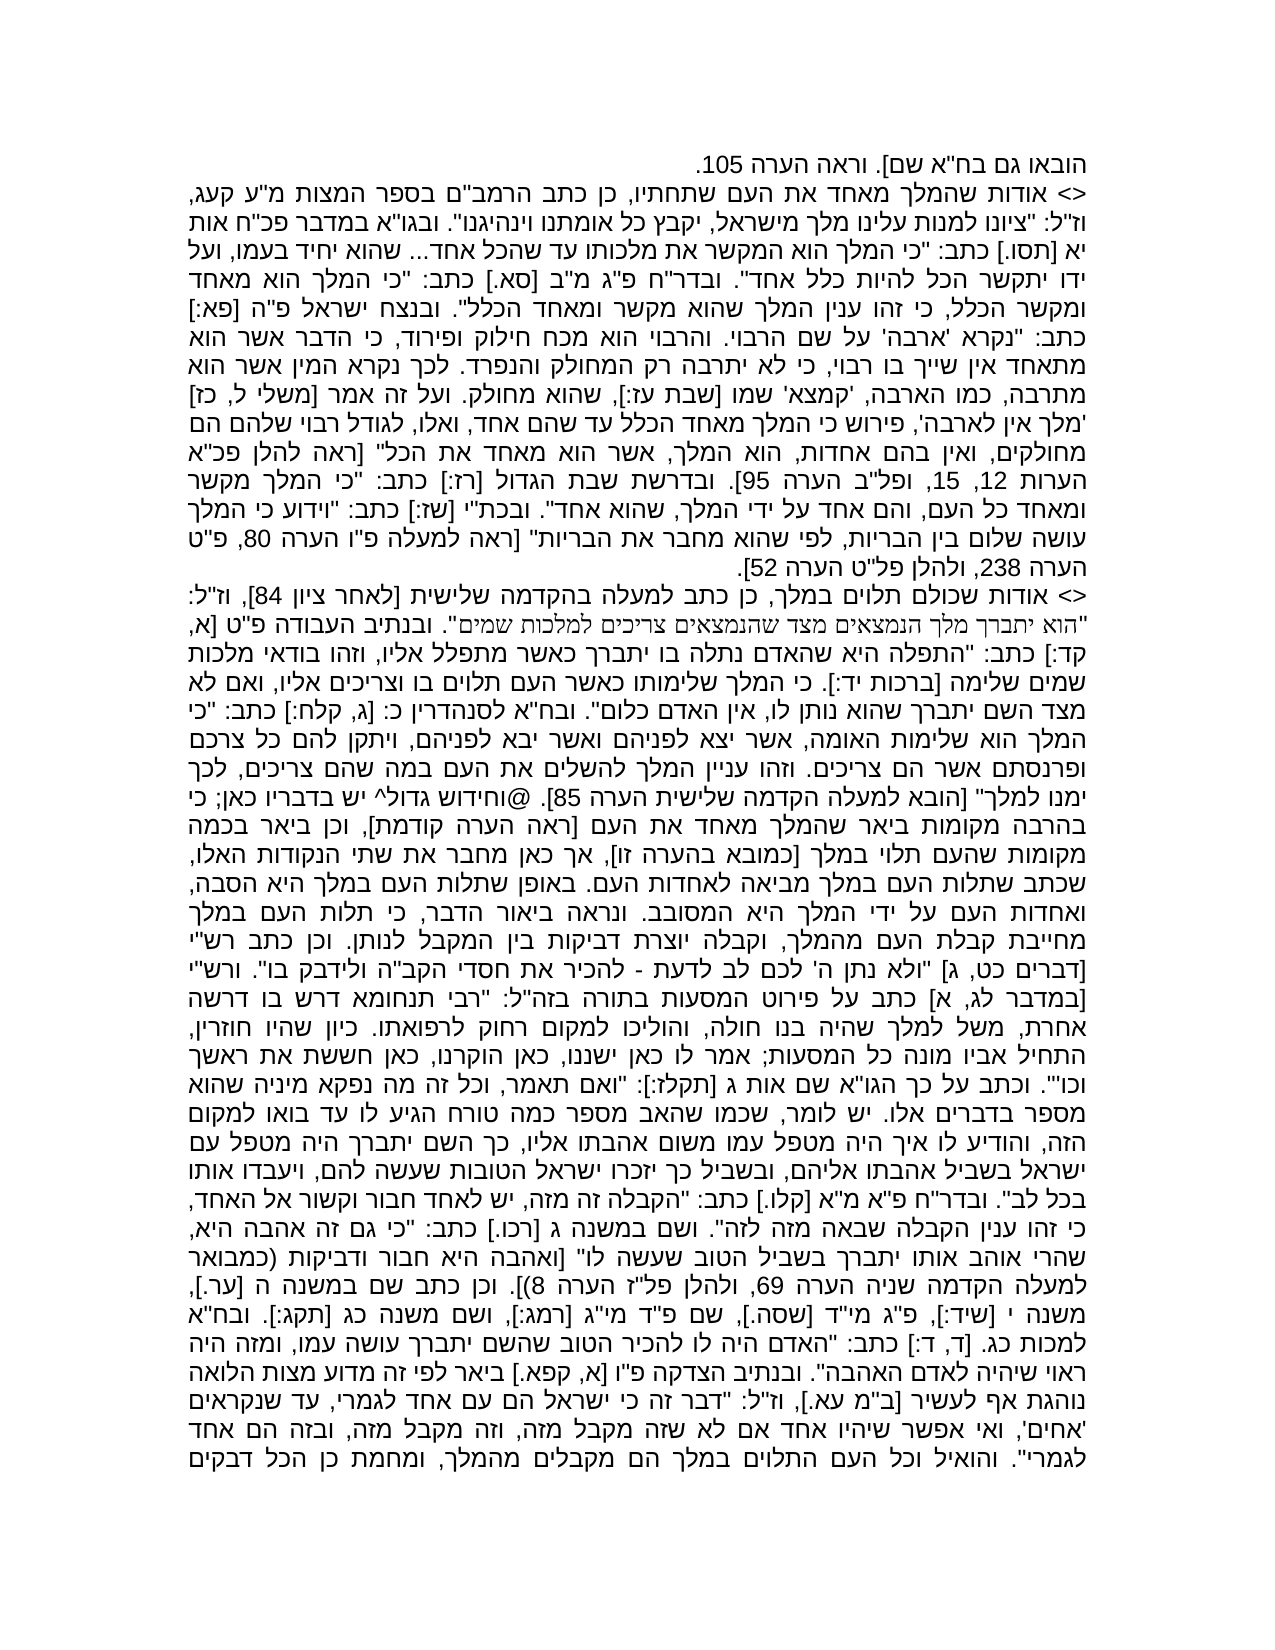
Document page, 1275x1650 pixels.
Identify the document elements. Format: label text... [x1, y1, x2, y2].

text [187, 150, 1087, 351]
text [187, 754, 1087, 1473]
text <> אודות שהמלך מאחד את העם שתחתיו, כן כתב הרמב"ם בספר המצות מ"ע קעג, וז"ל: "ציונו למנות עלינו מלך מישראל, יקבץ כל אומתנו וינהיגנו". ובגו"א במדבר פכ"ח אות יא [תסו.] כתב: "כי המלך הוא המקשר את מלכותו עד שהכל אחד... שהוא יחיד בעמו, ועל ידו יתקשר הכל להיות כלל אחד". ובדר"ח פ"ג מ"ב [סא.] כתב: "כי המלך הוא מאחד ומקשר הכלל, כי זהו ענין המלך שהוא מקשר ומאחד הכלל". ובנצח ישראל פ"ה [פא:] כתב: "נקרא 'ארבה' על שם הרבוי. והרבוי הוא מכח חילוק ופירוד, כי הדבר אשר הוא מתאחד אין שייך בו רבוי, כי לא יתרבה רק המחולק והנפרד. לכך נקרא המין אשר הוא מתרבה, כמו הארבה, 'קמצא' שמו [שבת עז:], שהוא מחולק. ועל זה אמר [משלי ל, כז] 'מלך אין לארבה', פירוש כי המלך מאחד הכלל עד שהם אחד, ואלו, לגודל רבוי שלהם הם מחולקים, ואין בהם אחדות, הוא המלך, אשר הוא מאחד את הכל" [ראה להלן פכ"א הערות 12, 15, ופל"ב הערה 95]. ובדרשת שבת הגדול [רז:] כתב: "כי המלך מקשר ומאחד כל העם, והם אחד על ידי המלך, שהוא אחד". ובכת"י [שז:] כתב: "וידוע כי המלך עושה שלום בין הבריות, לפי שהוא מחבר את הבריות" [ראה למעלה פ"ו הערה 80, פ"ט הערה 238, ולהלן פל"ט הערה 52]. [187, 351, 1087, 754]
